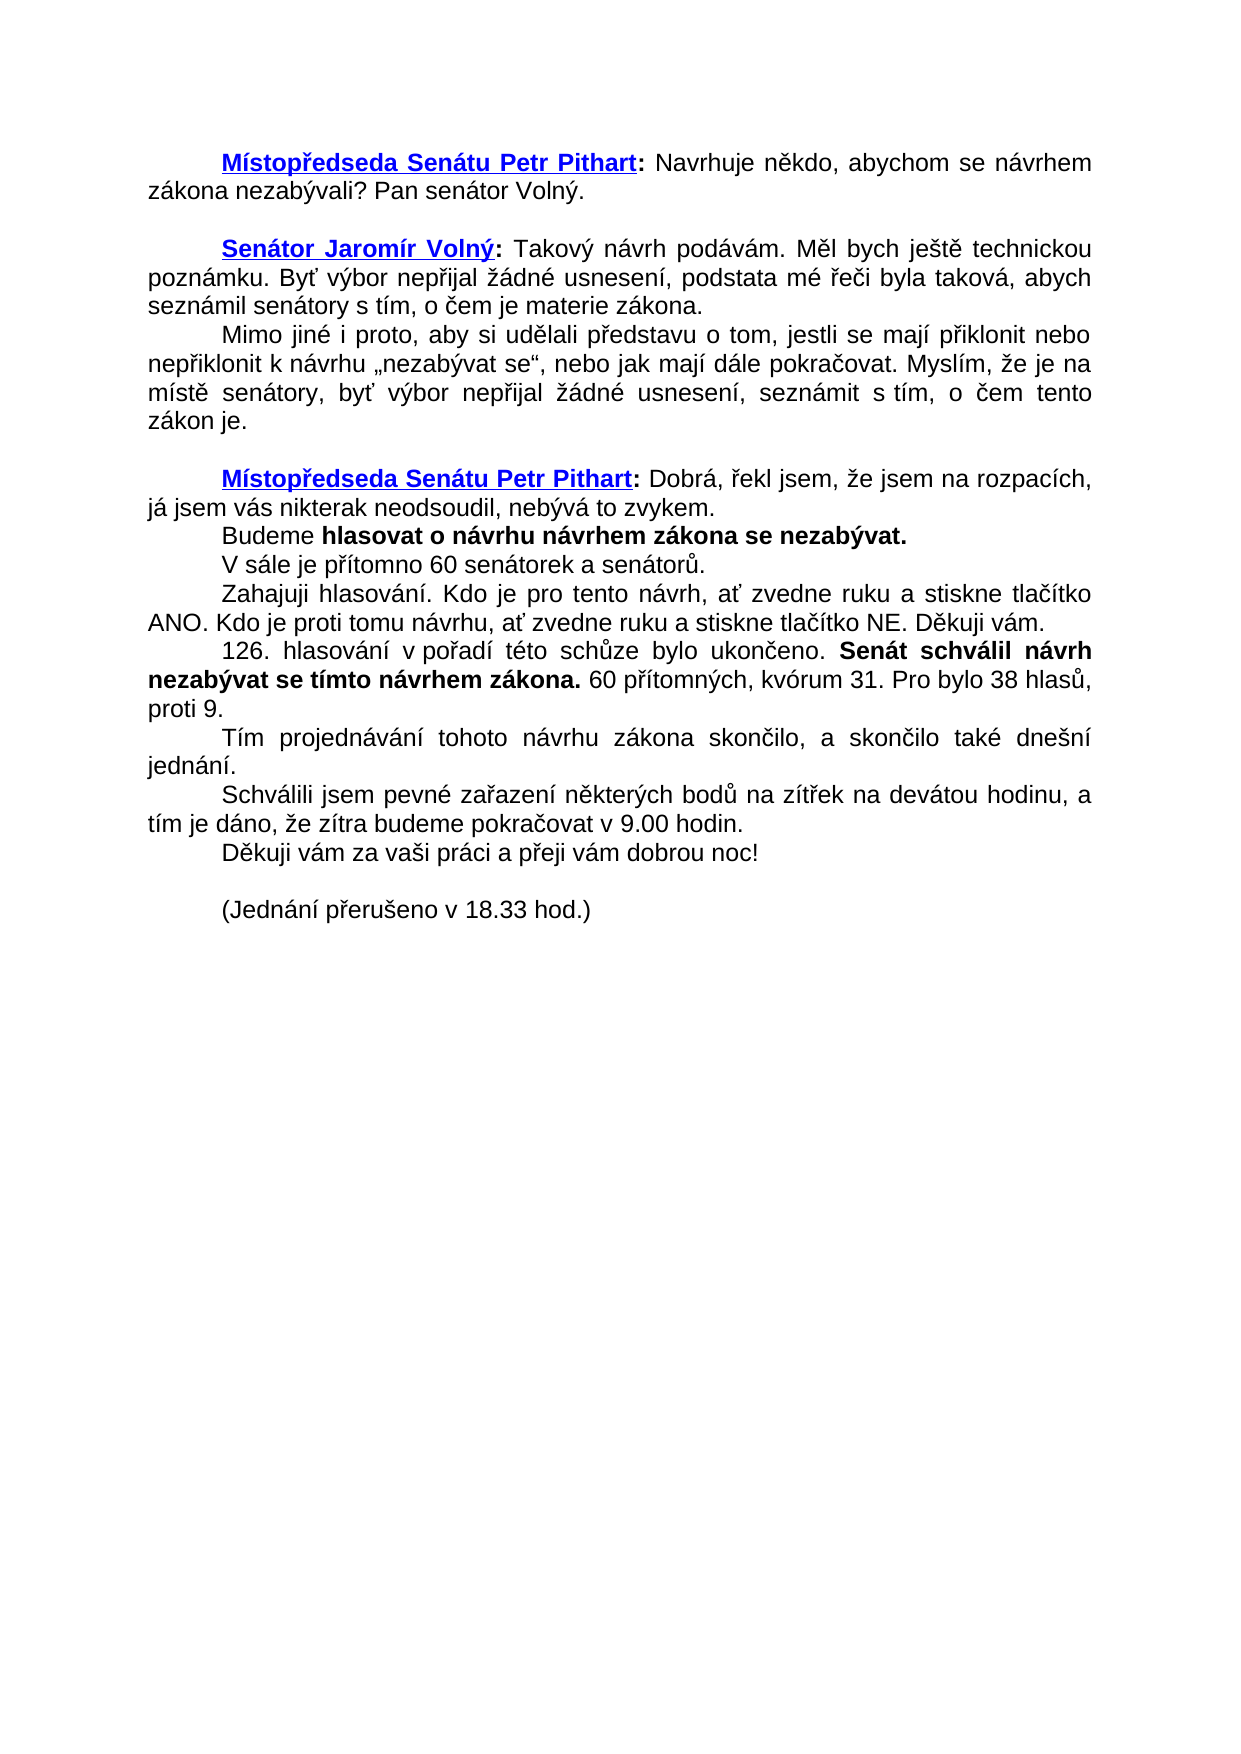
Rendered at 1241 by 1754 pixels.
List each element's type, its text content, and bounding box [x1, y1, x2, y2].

text Místopředseda Senátu Petr Pithart: Dobrá, řekl jsem, že jsem na rozpacích, já jsem vás nikterak neodsoudil, nebývá to zvykem. [148, 464, 1093, 521]
text Zahajuji hlasování. Kdo je pro tento návrh, ať zvedne ruku a stiskne tlačítko ANO. Kdo je proti tomu návrhu, ať zvedne ruku a stiskne tlačítko NE. Děkuji vám. [148, 579, 1093, 636]
text Budeme hlasovat o návrhu návrhem zákona se nezabývat. [148, 521, 1093, 550]
text Místopředseda Senátu Petr Pithart: Navrhuje někdo, abychom se návrhem zákona nezabývali? Pan senátor Volný. [148, 148, 1093, 205]
text (Jednání přerušeno v 18.33 hod.) [148, 895, 1093, 924]
text 126. hlasování v pořadí této schůze bylo ukončeno. Senát schválil návrh nezabývat se tímto návrhem zákona. 60 přítomných, kvórum 31. Pro bylo 38 hlasů, proti 9. [148, 636, 1093, 723]
text V sále je přítomno 60 senátorek a senátorů. [148, 550, 1093, 579]
text Senátor Jaromír Volný: Takový návrh podávám. Měl bych ještě technickou poznámku. Byť výbor nepřijal žádné usnesení, podstata mé řeči byla taková, abych seznámil senátory s tím, o čem je materie zákona. [148, 234, 1093, 320]
text Tím projednávání tohoto návrhu zákona skončilo, a skončilo také dnešní jednání. [148, 723, 1093, 780]
text Schválili jsem pevné zařazení některých bodů na zítřek na devátou hodinu, a tím je dáno, že zítra budeme pokračovat v 9.00 hodin. [148, 780, 1093, 838]
text Mimo jiné i proto, aby si udělali představu o tom, jestli se mají přiklonit nebo nepřiklonit k návrhu „nezabývat se“, nebo jak mají dále pokračovat. Myslím, že je na místě senátory, byť výbor nepřijal žádné usnesení, seznámit s tím, o čem tento zákon je. [148, 320, 1093, 435]
text Děkuji vám za vaši práci a přeji vám dobrou noc! [148, 838, 1093, 866]
